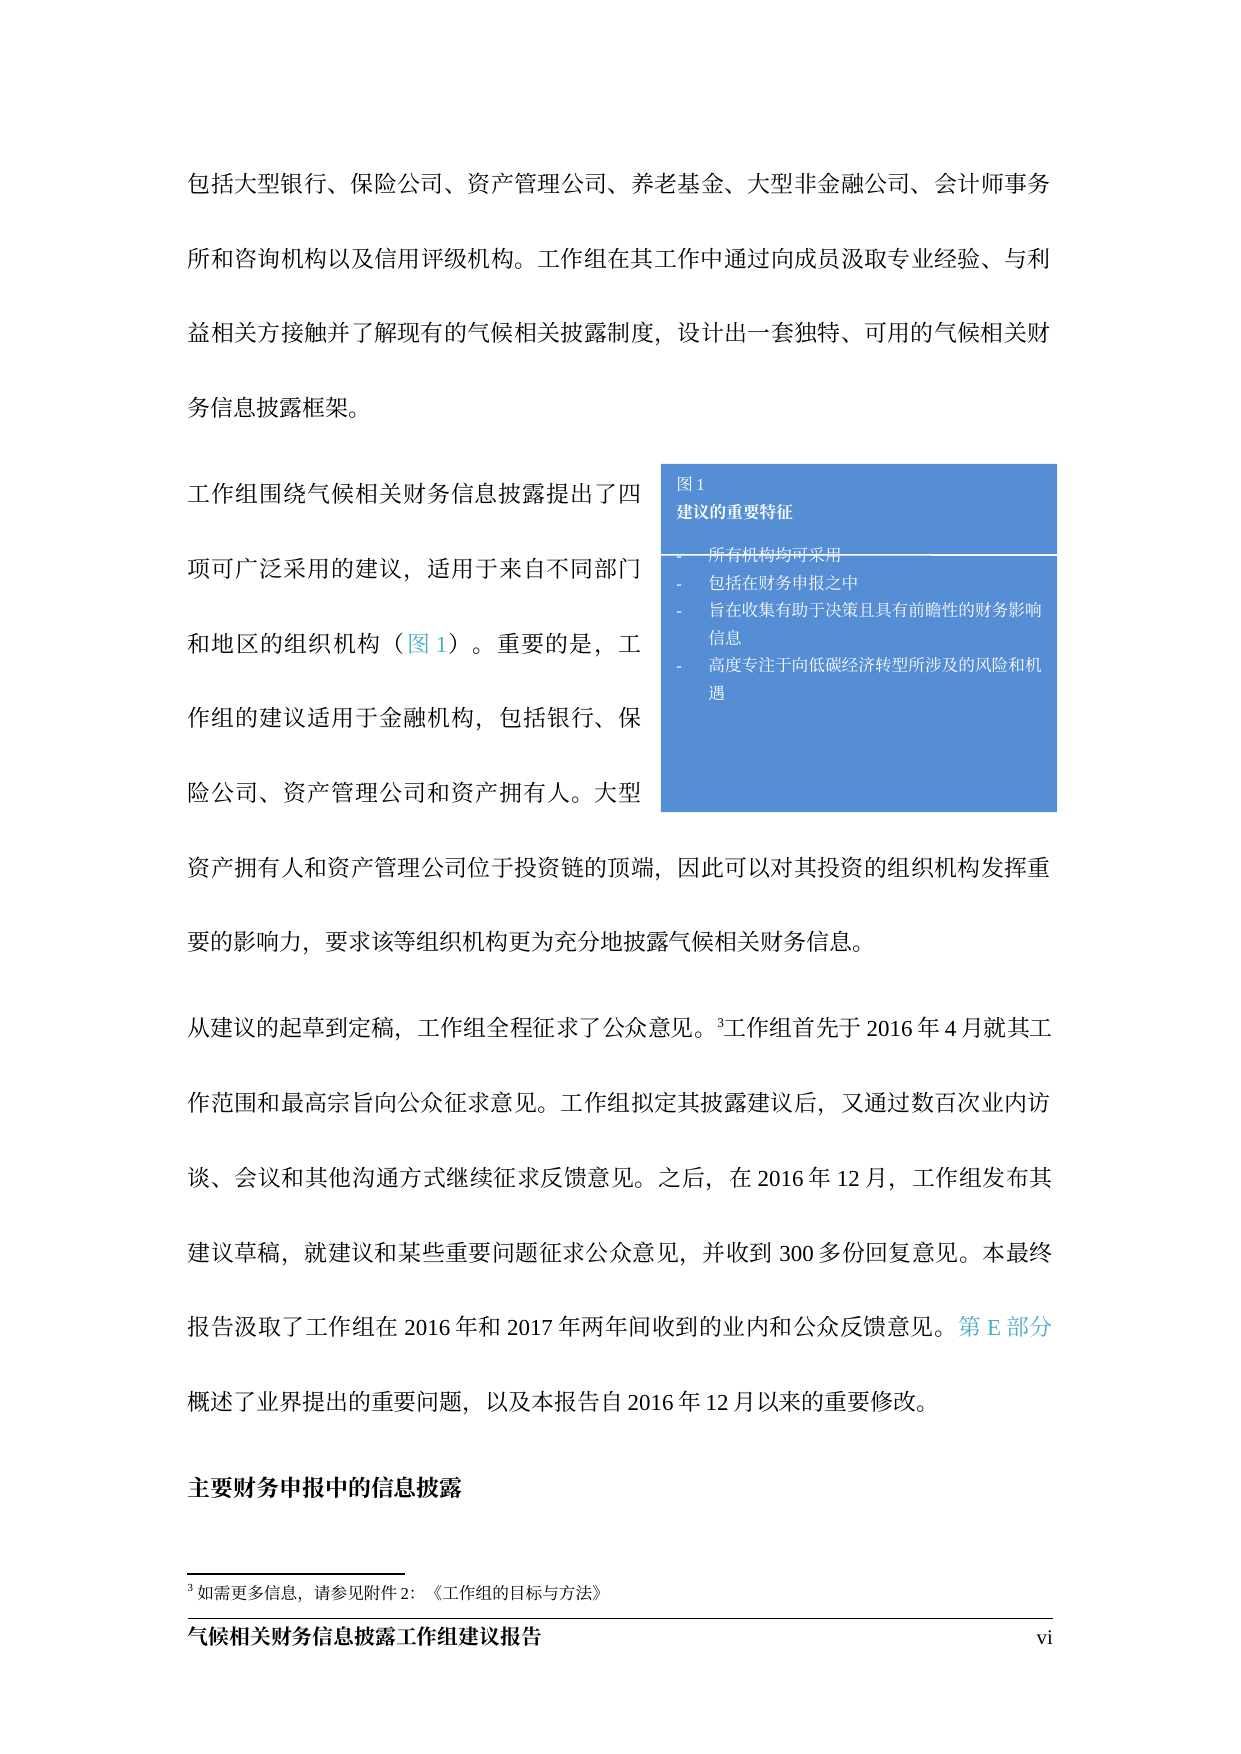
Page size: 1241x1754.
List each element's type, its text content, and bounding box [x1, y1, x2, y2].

list 工作组围绕气候相关财务信息披露提出了四项可广泛采用的建议，适用于来自不同部门和地区的组织机构（图1）。重要的是，工作组的建议适用于金融机构，包括银行、保险公司、资产管理公司和资产拥有人。大型资产拥有人和资产管理公司位于投资链的顶端，因此可以对其投资的组织机构发挥重要的影响力，要求该等组织机构更为充分地披露气候相关财务信息。 [187, 460, 1053, 973]
text 从建议的起草到定稿，工作组全程征求了公众意见。工作组首先于2016年4月就其工作范围和最高宗旨向公众征求意见。工作组拟定其披露建议后，又通过数百次业内访谈、会议和其他沟通方式继续征求反馈意见。之后，在2016年12月，工作组发布其建议草稿，就建议和某些重要问题征求公众意见，并收到300多份回复意见。本最终报告汲取了工作组在2016年和2017年两年间收到的业内和公众反馈意见。第E部分概述了业界提出的重要问题，以及本报告自2016年12月以来的重要修改。 [187, 994, 1053, 1433]
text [187, 150, 1053, 439]
text 主要财务申报中的信息披露 [187, 1454, 1053, 1519]
